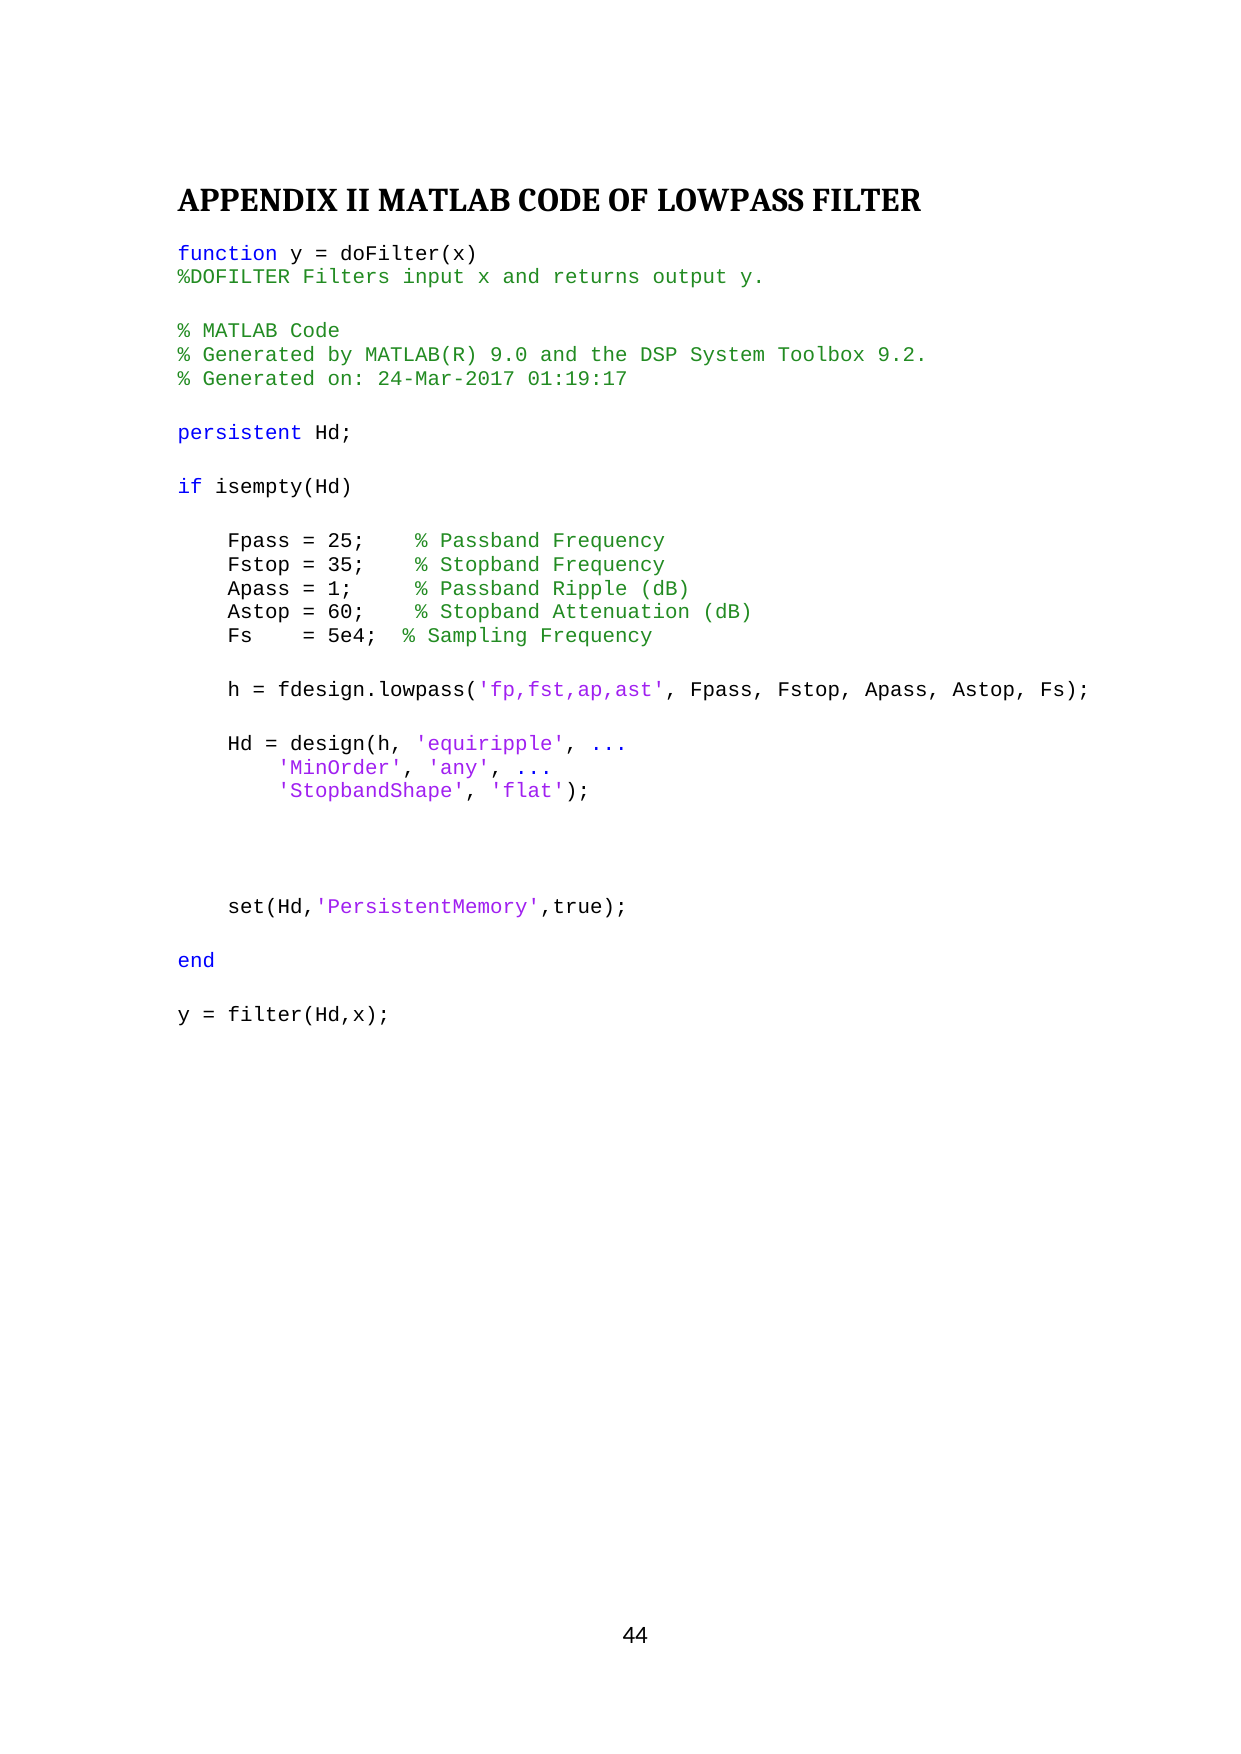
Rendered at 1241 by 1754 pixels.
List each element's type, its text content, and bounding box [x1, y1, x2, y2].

text 'MinOrder', 'any', ... [177, 757, 1092, 781]
text Fstop = 35; % Stopband Frequency [177, 554, 1092, 578]
text if isempty(Hd) [177, 476, 1092, 500]
text y = filter(Hd,x); [177, 1004, 1092, 1028]
text Hd = design(h, 'equiripple', ... [177, 733, 1092, 757]
text % Generated by MATLAB(R) 9.0 and the DSP System Toolbox 9.2. [177, 344, 1092, 368]
text end [177, 950, 1092, 973]
text persistent Hd; [177, 422, 1092, 446]
text Astop = 60; % Stopband Attenuation (dB) [177, 601, 1092, 625]
text h = fdesign.lowpass('fp,fst,ap,ast', Fpass, Fstop, Apass, Astop, Fs); [177, 679, 1092, 703]
text Fs = 5e4; % Sampling Frequency [177, 625, 1092, 648]
text set(Hd,'PersistentMemory',true); [177, 896, 1092, 919]
text % MATLAB Code [177, 321, 1092, 344]
text %DOFILTER Filters input x and returns output y. [177, 266, 1092, 290]
text Fpass = 25; % Passband Frequency [177, 530, 1092, 554]
text function y = doFilter(x) [177, 243, 1092, 266]
text % Generated on: 24-Mar-2017 01:19:17 [177, 368, 1092, 391]
text Apass = 1; % Passband Ripple (dB) [177, 578, 1092, 601]
subtitle Appendix II MATLAB code of Lowpass Filter [177, 181, 1092, 219]
text 'StopbandShape', 'flat'); [177, 781, 1092, 804]
